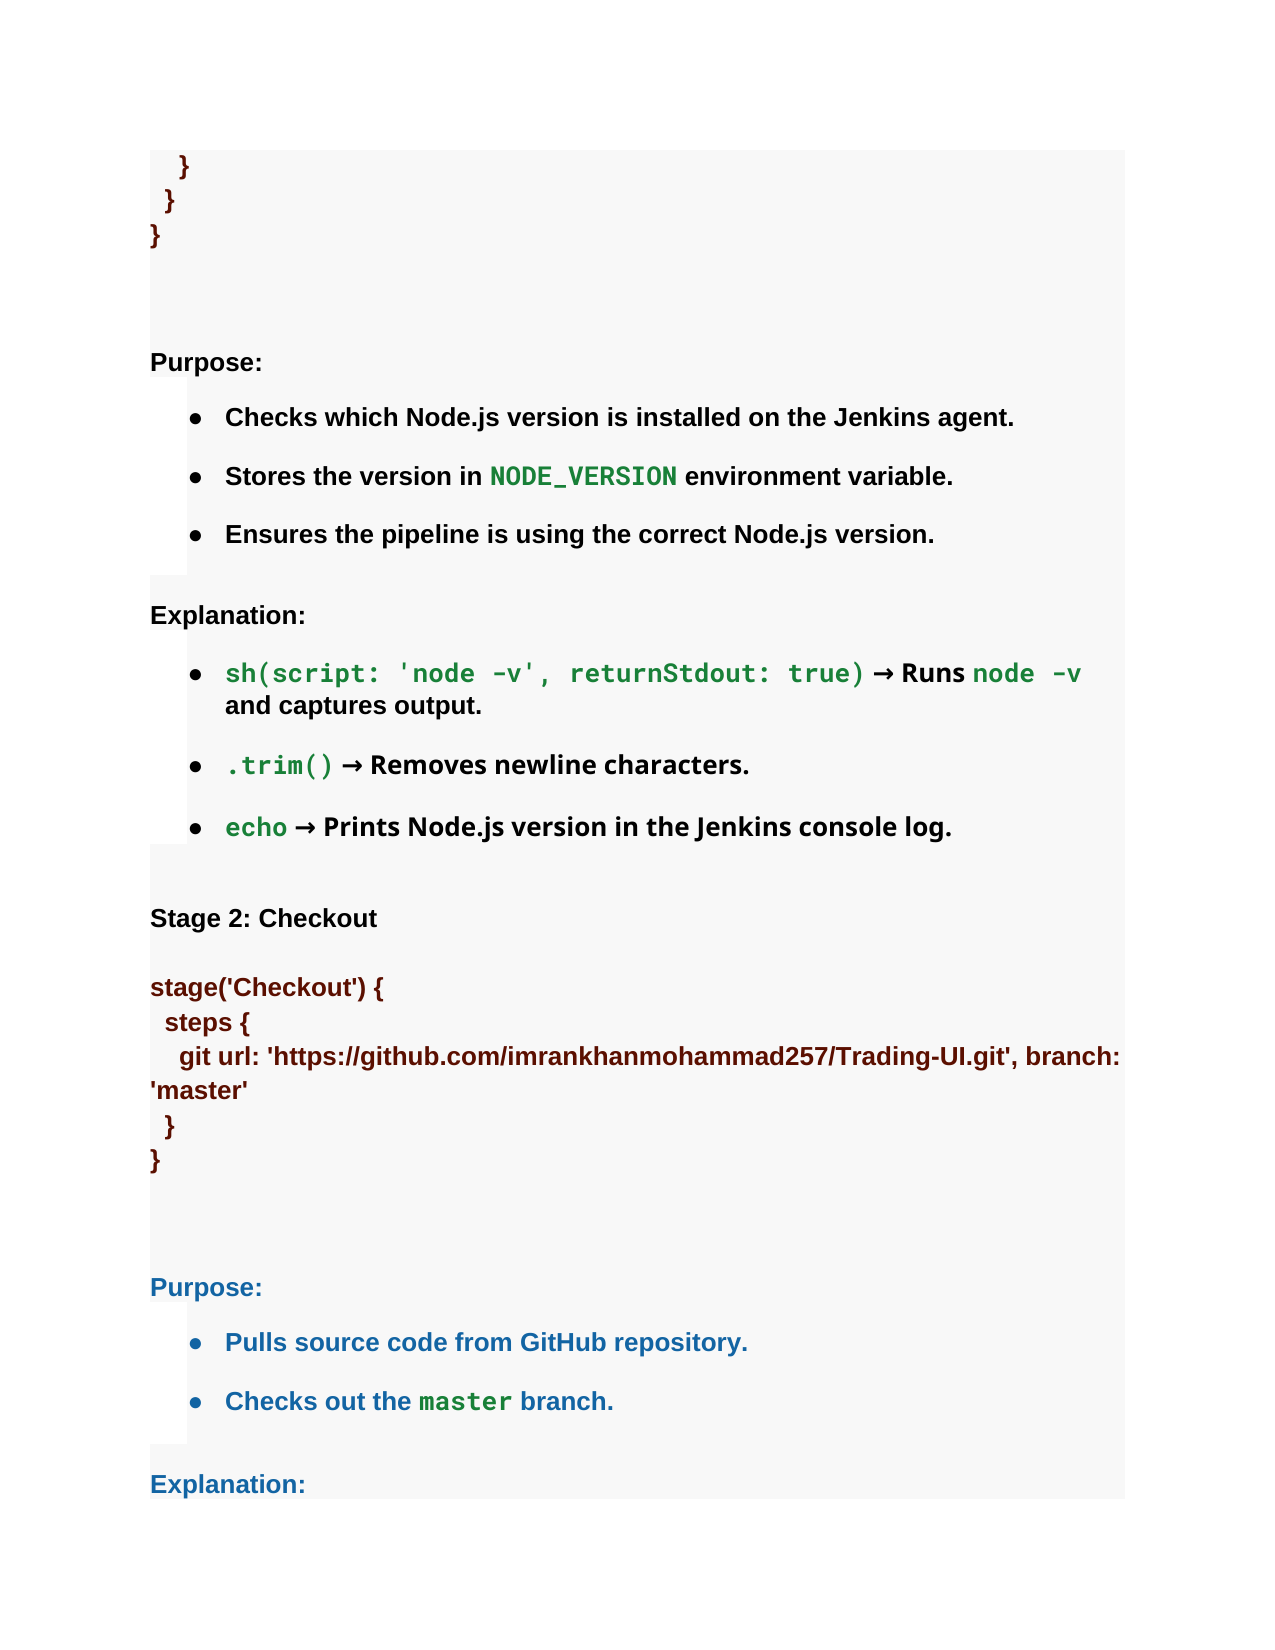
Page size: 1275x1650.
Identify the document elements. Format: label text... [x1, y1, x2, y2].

list Stores the version in NODE_VERSION environment variable. [187, 458, 1125, 519]
list Pulls source code from GitHub repository. [187, 1327, 1125, 1383]
list sh(script: 'node -v', returnStdout: true) → Runs node -v and captures output. [187, 655, 1125, 747]
list .trim() → Removes newline characters. [187, 747, 1125, 808]
text Stage 2: Checkout [150, 903, 1125, 933]
text } [150, 184, 1125, 214]
list Ensures the pipeline is using the correct Node.js version. [187, 519, 1125, 575]
list Checks out the master branch. [187, 1383, 1125, 1444]
text Purpose: [150, 347, 1125, 377]
text } [150, 150, 1125, 180]
text } [150, 219, 1125, 249]
text } [150, 1110, 1125, 1139]
list echo → Prints Node.js version in the Jenkins console log. [187, 808, 1125, 844]
text } [150, 1144, 1125, 1174]
text Explanation: [150, 600, 1125, 630]
text steps { [150, 1007, 1125, 1036]
text stage('Checkout') { [150, 972, 1125, 1002]
list Checks which Node.js version is installed on the Jenkins agent. [187, 402, 1125, 458]
text git url: 'https://github.com/imrankhanmohammad257/Trading-UI.git', branch: 'master' [150, 1041, 1125, 1105]
text Explanation: [150, 1469, 1125, 1499]
text Purpose: [150, 1272, 1125, 1302]
